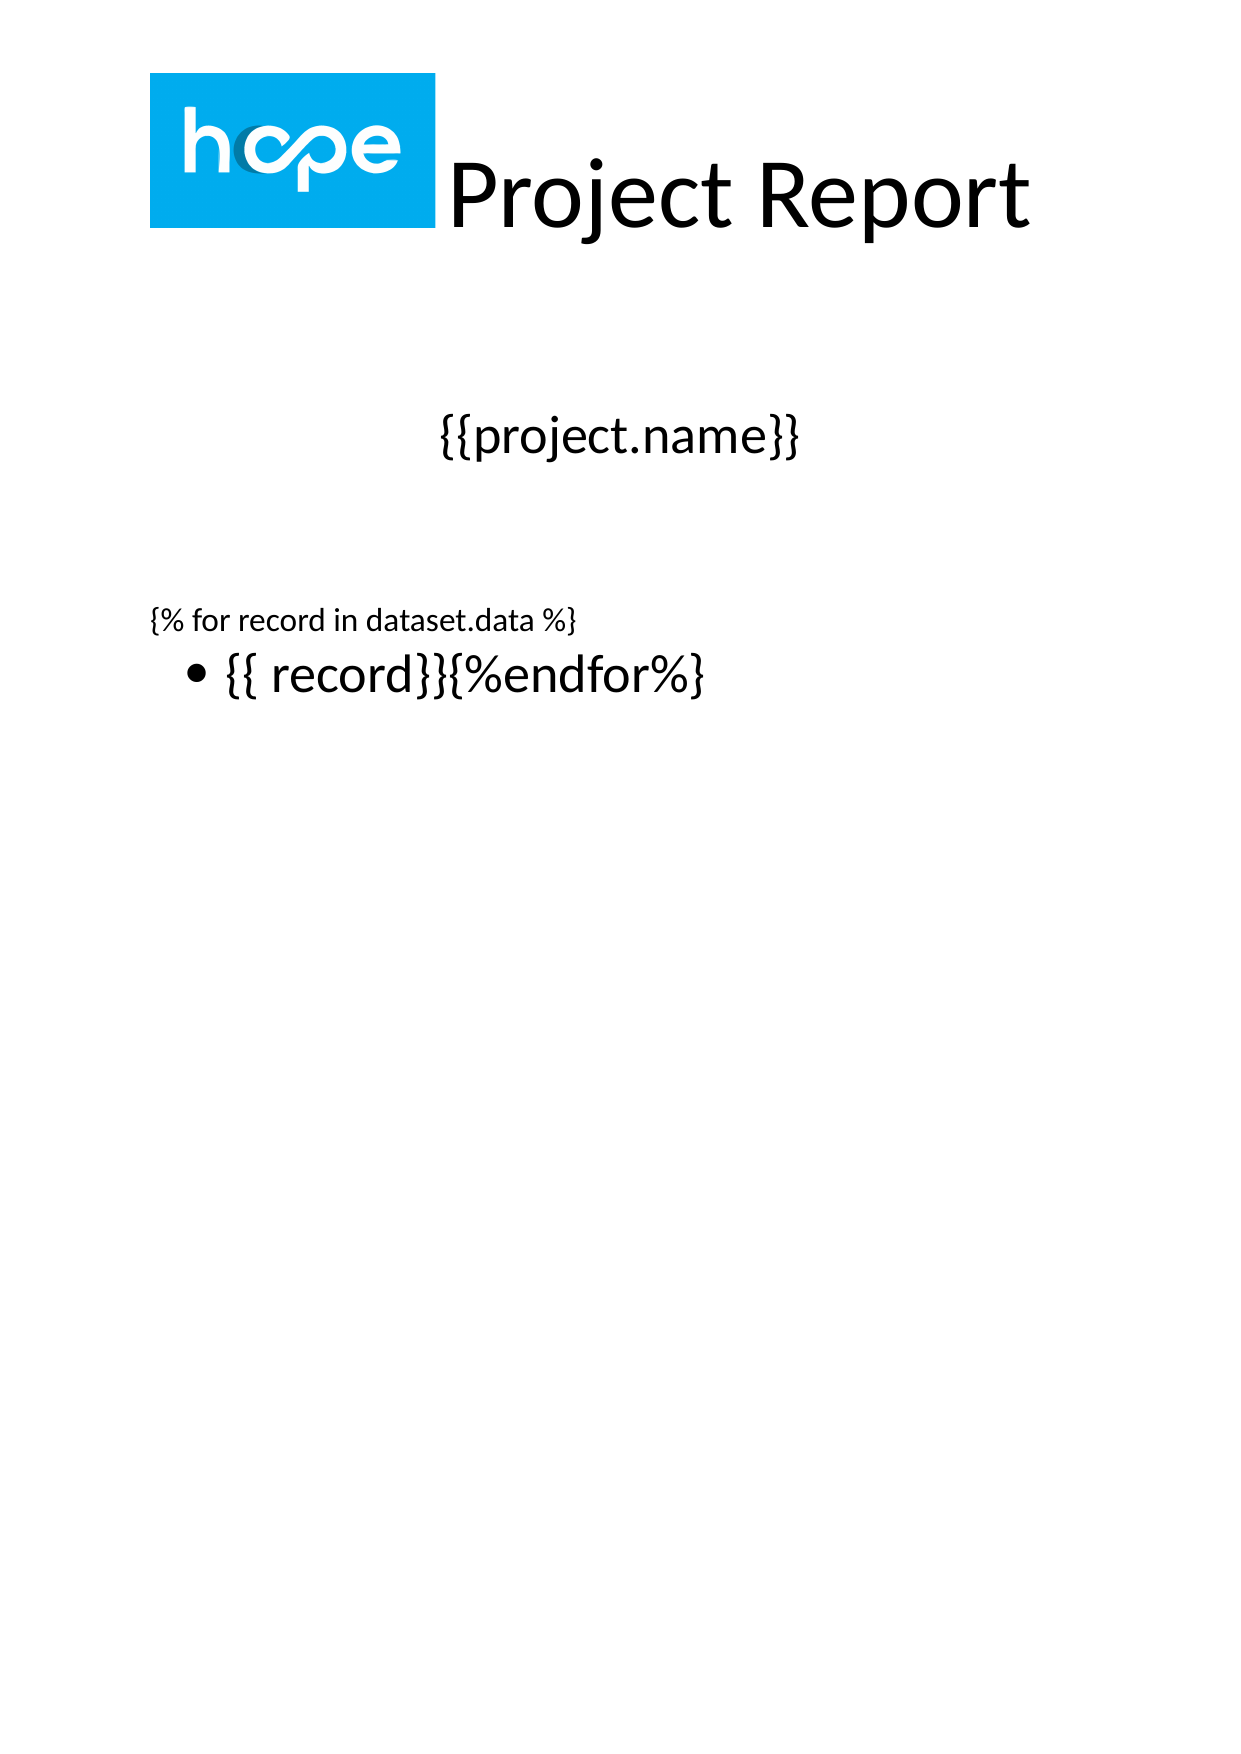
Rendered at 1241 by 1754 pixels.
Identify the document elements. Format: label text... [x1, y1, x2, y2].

picture [245, 126, 346, 191]
text {% for record in dataset.data %} [150, 599, 1090, 639]
list {{ record}}{%endfor%} [187, 639, 1090, 706]
picture [352, 126, 400, 173]
text {{project.name}} [150, 400, 1090, 467]
picture [185, 107, 229, 172]
